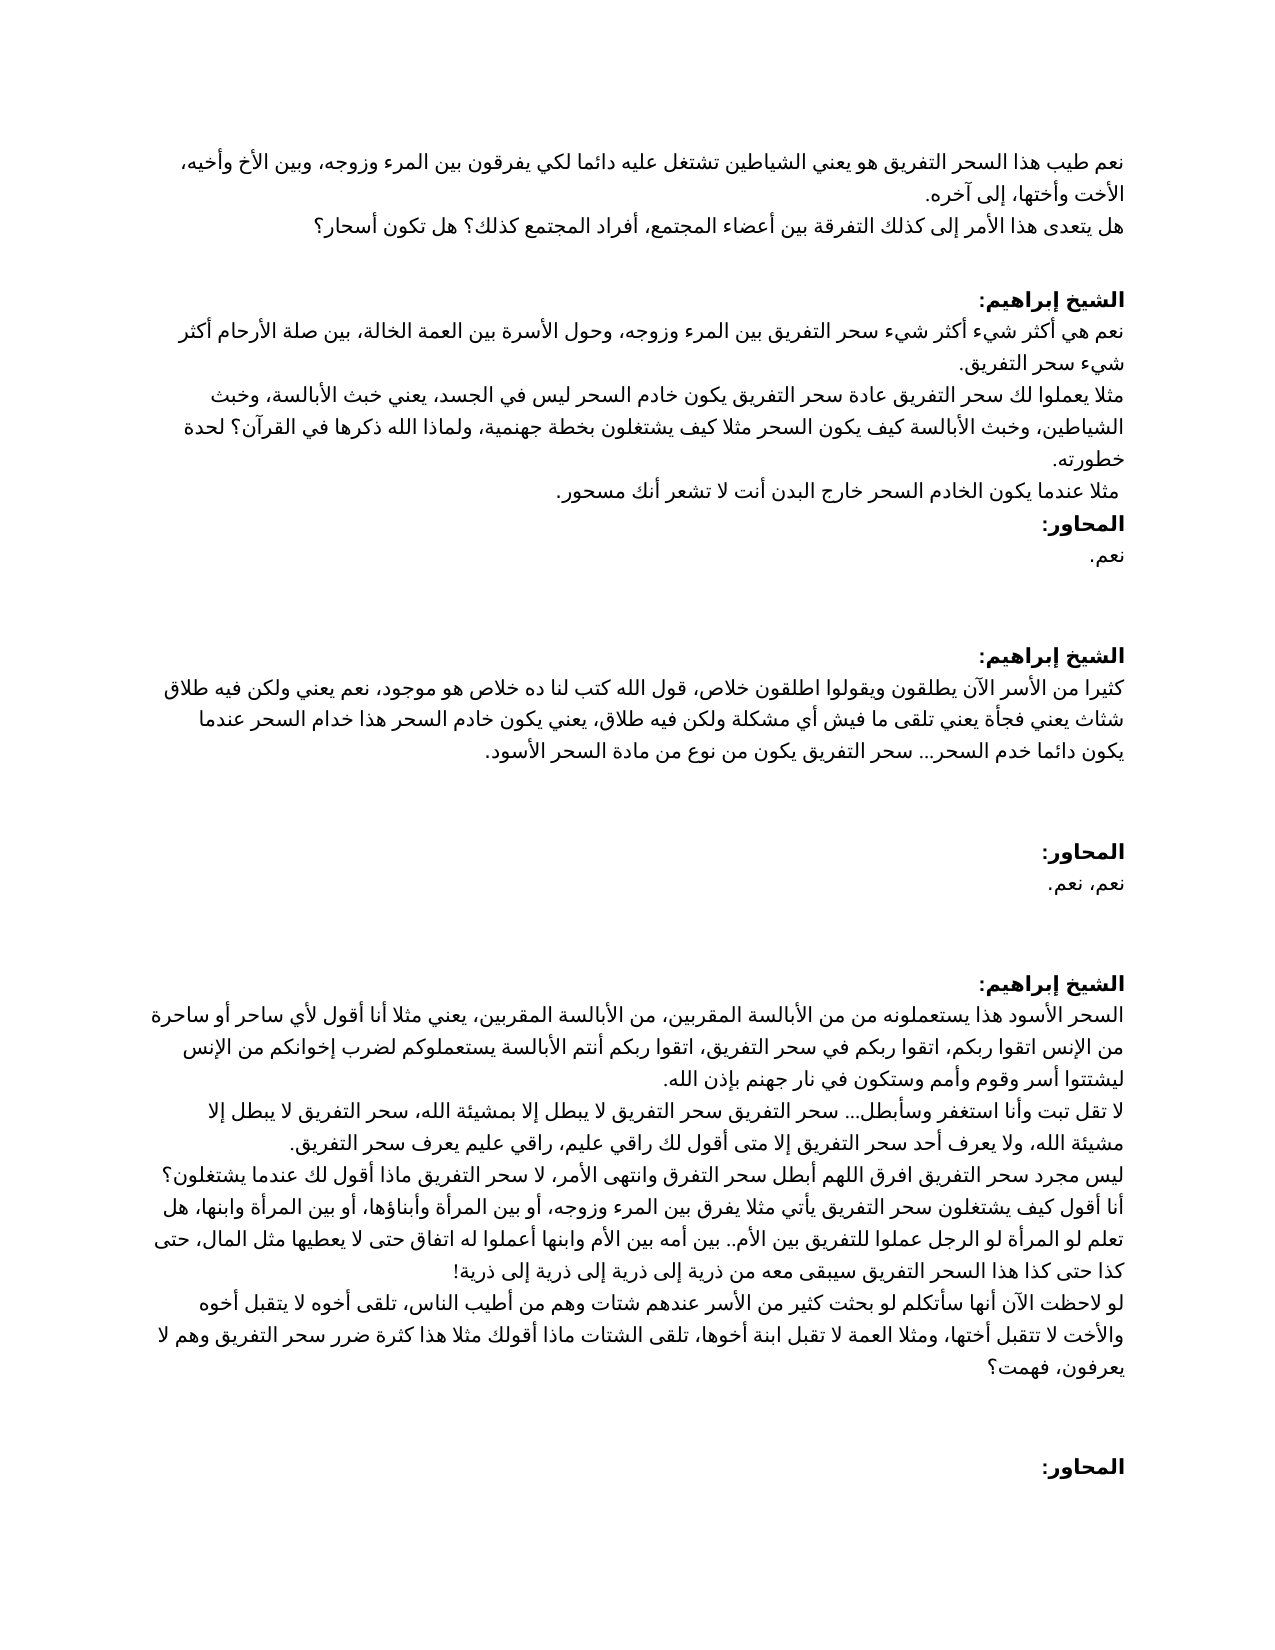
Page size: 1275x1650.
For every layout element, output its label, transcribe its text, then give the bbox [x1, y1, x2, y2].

text لو لاحظت الآن أنها سأتكلم لو بحثت كثير من الأسر عندهم شتات وهم من أطيب الناس، تلقى أخوه لا يتقبل أخوه والأخت لا تتقبل أختها، ومثلا العمة لا تقبل ابنة أخوها، تلقى الشتات ماذا أقولك مثلا هذا كثرة ضرر سحر التفريق وهم لا يعرفون، فهمت؟ [150, 1291, 1125, 1379]
text مثلا يعملوا لك سحر التفريق عادة سحر التفريق يكون خادم السحر ليس في الجسد، يعني خبث الأبالسة، وخبث الشياطين، وخبث الأبالسة كيف يكون السحر مثلا كيف يشتغلون بخطة جهنمية، ولماذا الله ذكرها في القرآن؟ لحدة خطورته. [150, 383, 1125, 471]
text الشيخ إبراهيم: [150, 972, 1125, 996]
text نعم هي أكثر شيء أكثر شيء سحر التفريق بين المرء وزوجه، وحول الأسرة بين العمة الخالة، بين صلة الأرحام أكثر شيء سحر التفريق. [150, 319, 1125, 375]
text مثلا عندما يكون الخادم السحر خارج البدن أنت لا تشعر أنك مسحور. [150, 479, 1125, 504]
text كثيرا من الأسر الآن يطلقون ويقولوا اطلقون خلاص، قول الله كتب لنا ده خلاص هو موجود، نعم يعني ولكن فيه طلاق شثاث يعني فجأة يعني تلقى ما فيش أي مشكلة ولكن فيه طلاق، يعني يكون خادم السحر هذا خدام السحر عندما يكون دائما خدم السحر... سحر التفريق يكون من نوع من مادة السحر الأسود. [150, 675, 1125, 764]
text الشيخ إبراهيم: [150, 288, 1125, 312]
text ليس مجرد سحر التفريق افرق اللهم أبطل سحر التفرق وانتهى الأمر، لا سحر التفريق ماذا أقول لك عندما يشتغلون؟ أنا أقول كيف يشتغلون سحر التفريق يأتي مثلا يفرق بين المرء وزوجه، أو بين المرأة وأبناؤها، أو بين المرأة وابنها، هل تعلم لو المرأة لو الرجل عملوا للتفريق بين الأم.. بين أمه بين الأم وابنها أعملوا له اتفاق حتى لا يعطيها مثل المال، حتى كذا حتى كذا هذا السحر التفريق سيبقى معه من ذرية إلى ذرية إلى ذرية إلى ذرية! [150, 1163, 1125, 1283]
text لا تقل تبت وأنا استغفر وسأبطل... سحر التفريق سحر التفريق لا يبطل إلا بمشيئة الله، سحر التفريق لا يبطل إلا مشيئة الله، ولا يعرف أحد سحر التفريق إلا متى أقول لك راقي عليم، راقي عليم يعرف سحر التفريق. [150, 1099, 1125, 1155]
text نعم، نعم. [150, 871, 1125, 896]
text المحاور: [150, 1455, 1125, 1479]
text المحاور: [150, 839, 1125, 863]
text نعم. [150, 543, 1125, 568]
text الشيخ إبراهيم: [150, 644, 1125, 668]
text هل يتعدى هذا الأمر إلى كذلك التفرقة بين أعضاء المجتمع، أفراد المجتمع كذلك؟ هل تكون أسحار؟ [150, 214, 1125, 238]
text نعم طيب هذا السحر التفريق هو يعني الشياطين تشتغل عليه دائما لكي يفرقون بين المرء وزوجه، وبين الأخ وأخيه، الأخت وأختها، إلى آخره. [150, 150, 1125, 206]
text السحر الأسود هذا يستعملونه من من الأبالسة المقربين، من الأبالسة المقربين، يعني مثلا أنا أقول لأي ساحر أو ساحرة من الإنس اتقوا ربكم، اتقوا ربكم في سحر التفريق، اتقوا ربكم أنتم الأبالسة يستعملوكم لضرب إخوانكم من الإنس ليشتتوا أسر وقوم وأمم وستكون في نار جهنم بإذن الله. [150, 1003, 1125, 1091]
text المحاور: [150, 512, 1125, 536]
